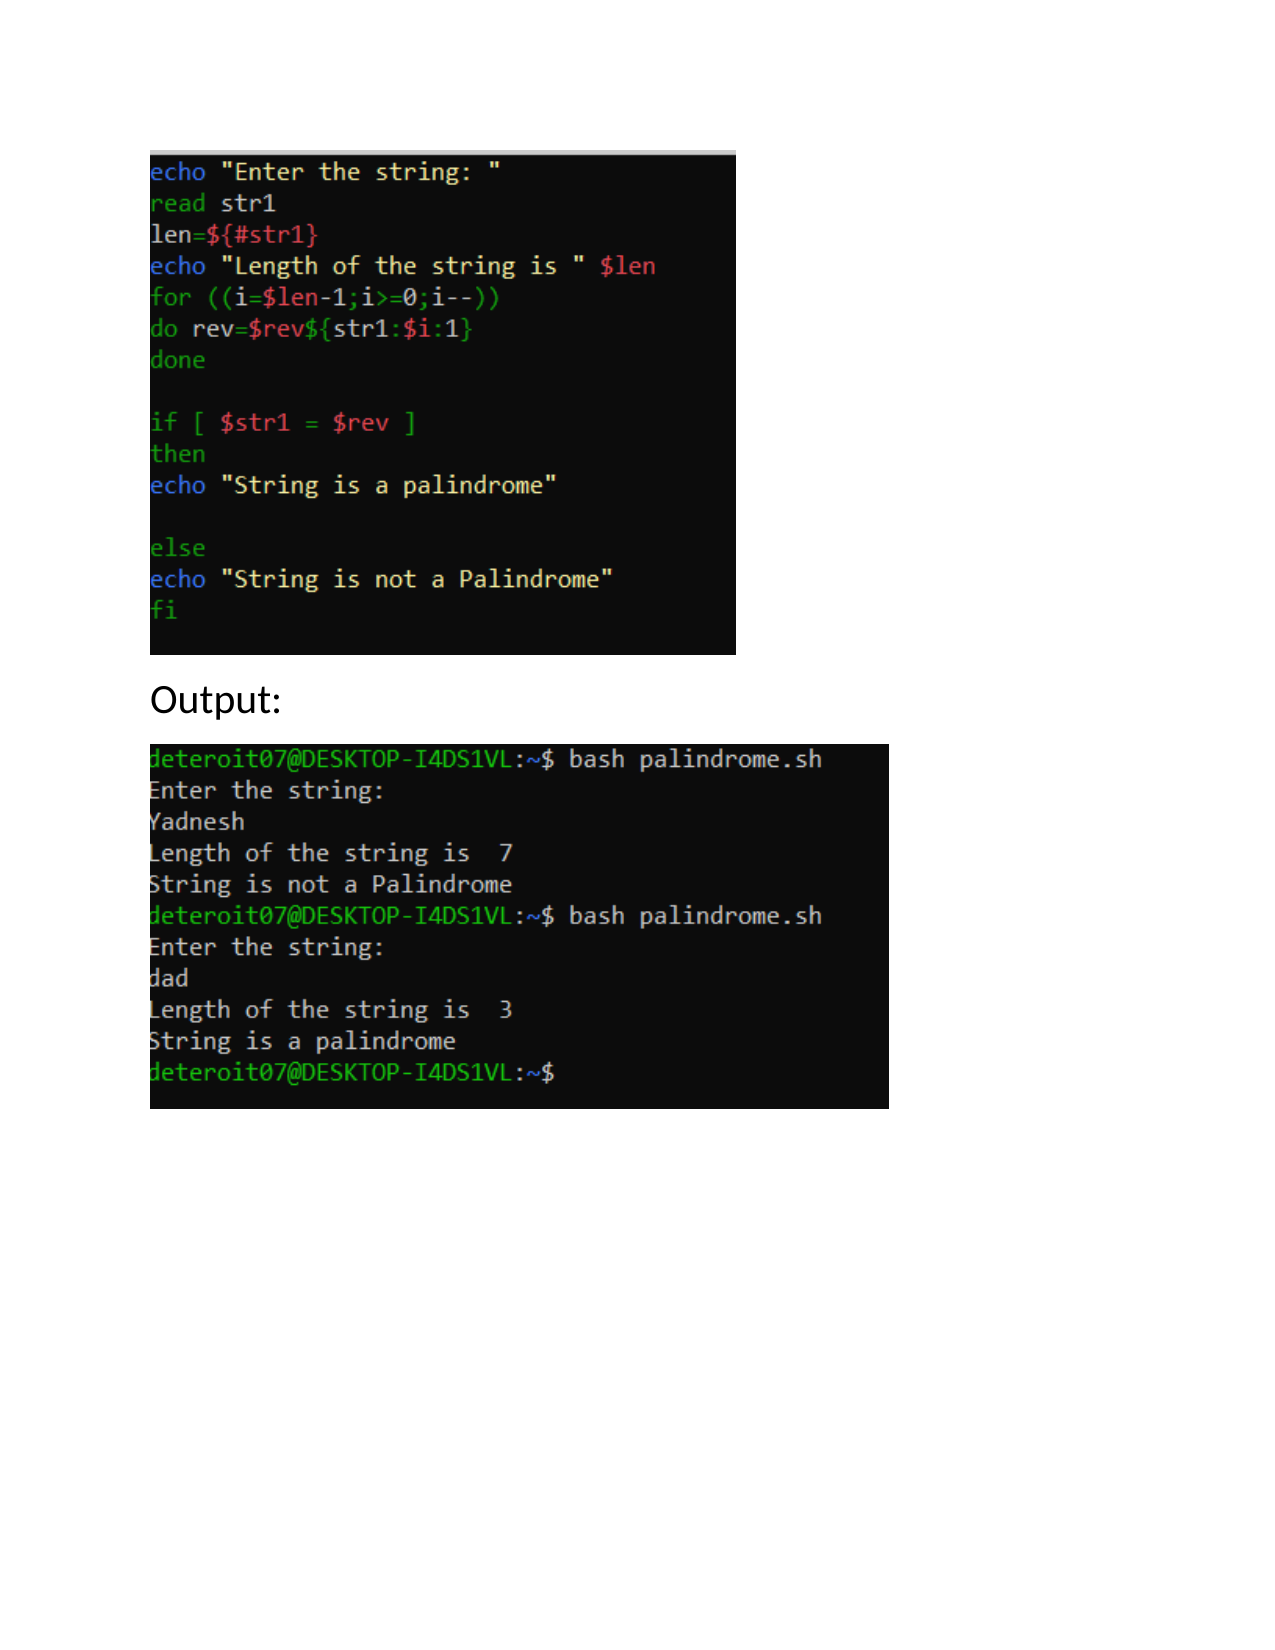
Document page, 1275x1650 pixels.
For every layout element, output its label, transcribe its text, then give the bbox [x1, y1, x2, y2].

picture [150, 150, 736, 655]
text Output: [150, 673, 1125, 724]
picture [150, 744, 889, 1109]
